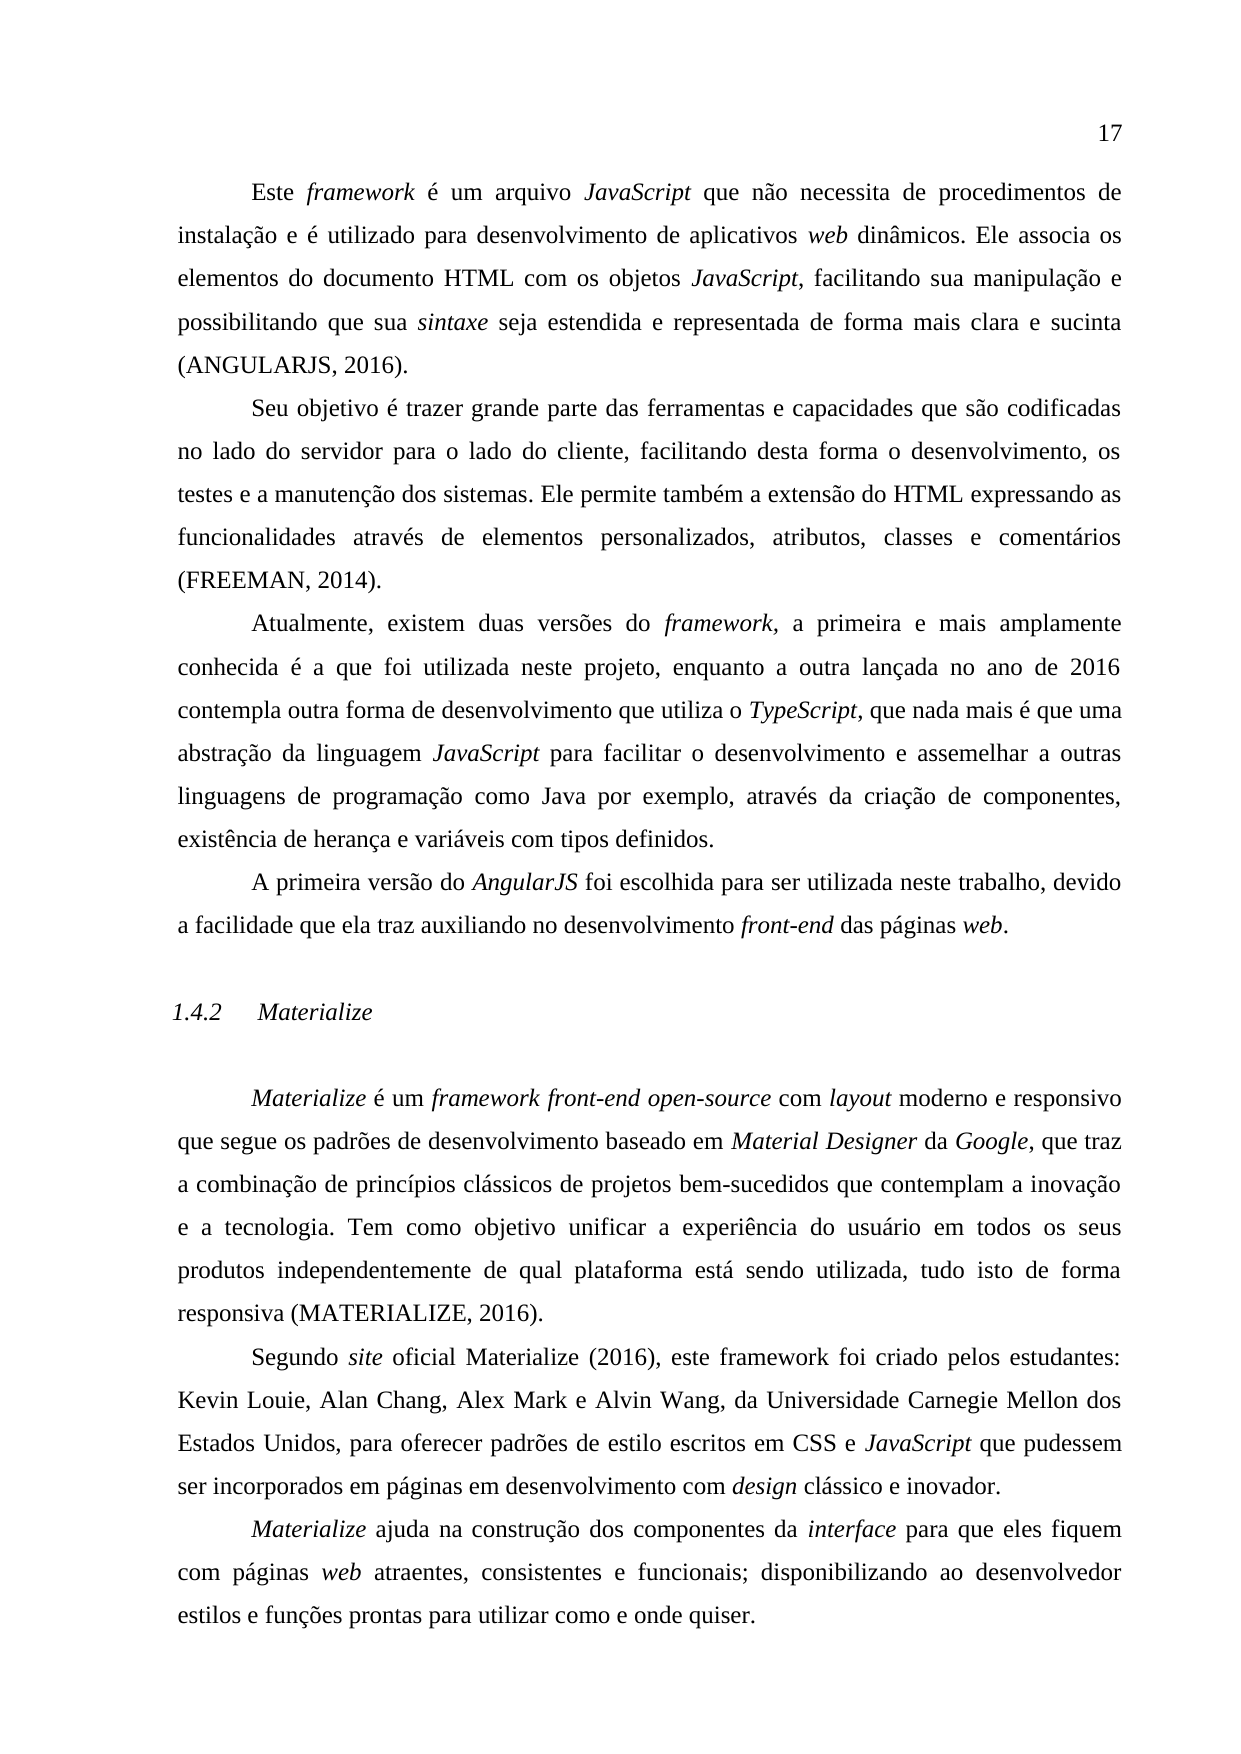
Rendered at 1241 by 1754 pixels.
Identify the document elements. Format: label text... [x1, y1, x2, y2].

text Materialize é um framework front-end open-source com layout moderno e responsivo que segue os padrões de desenvolvimento baseado em Material Designer da Google, que traz a combinação de princípios clássicos de projetos bem-sucedidos que contemplam a inovação e a tecnologia. Tem como objetivo unificar a experiência do usuário em todos os seus produtos independentemente de qual plataforma está sendo utilizada, tudo isto de forma responsiva . [177, 1083, 1122, 1327]
subtitle Materialize [207, 997, 1122, 1025]
text Materialize ajuda na construção dos componentes da interface para que eles fiquem com páginas web atraentes, consistentes e funcionais; disponibilizando ao desenvolvedor estilos e funções prontas para utilizar como e onde quiser. [177, 1514, 1122, 1629]
text Seu objetivo é trazer grande parte das ferramentas e capacidades que são codificadas no lado do servidor para o lado do cliente, facilitando desta forma o desenvolvimento, os testes e a manutenção dos sistemas. Ele permite também a extensão do HTML expressando as funcionalidades através de elementos personalizados, atributos, classes e comentários (FREEMAN, 2014). [177, 393, 1122, 594]
text A primeira versão do AngularJS foi escolhida para ser utilizada neste trabalho, devido a facilidade que ela traz auxiliando no desenvolvimento front-end das páginas web. [177, 867, 1122, 939]
text Segundo site oficial Materialize (2016), este framework foi criado pelos estudantes: Kevin Louie, Alan Chang, Alex Mark e Alvin Wang, da Universidade Carnegie Mellon dos Estados Unidos, para oferecer padrões de estilo escritos em CSS e JavaScript que pudessem ser incorporados em páginas em desenvolvimento com design clássico e inovador. [177, 1342, 1122, 1500]
text Atualmente, existem duas versões do framework, a primeira e mais amplamente conhecida é a que foi utilizada neste projeto, enquanto a outra lançada no ano de 2016 contempla outra forma de desenvolvimento que utiliza o TypeScript, que nada mais é que uma abstração da linguagem JavaScript para facilitar o desenvolvimento e assemelhar a outras linguagens de programação como Java por exemplo, através da criação de componentes, existência de herança e variáveis com tipos definidos. [177, 608, 1122, 853]
text Este framework é um arquivo JavaScript que não necessita de procedimentos de instalação e é utilizado para desenvolvimento de aplicativos web dinâmicos. Ele associa os elementos do documento HTML com os objetos JavaScript, facilitando sua manipulação e possibilitando que sua sintaxe seja estendida e representada de forma mais clara e sucinta (ANGULARJS, 2016). [177, 177, 1122, 378]
